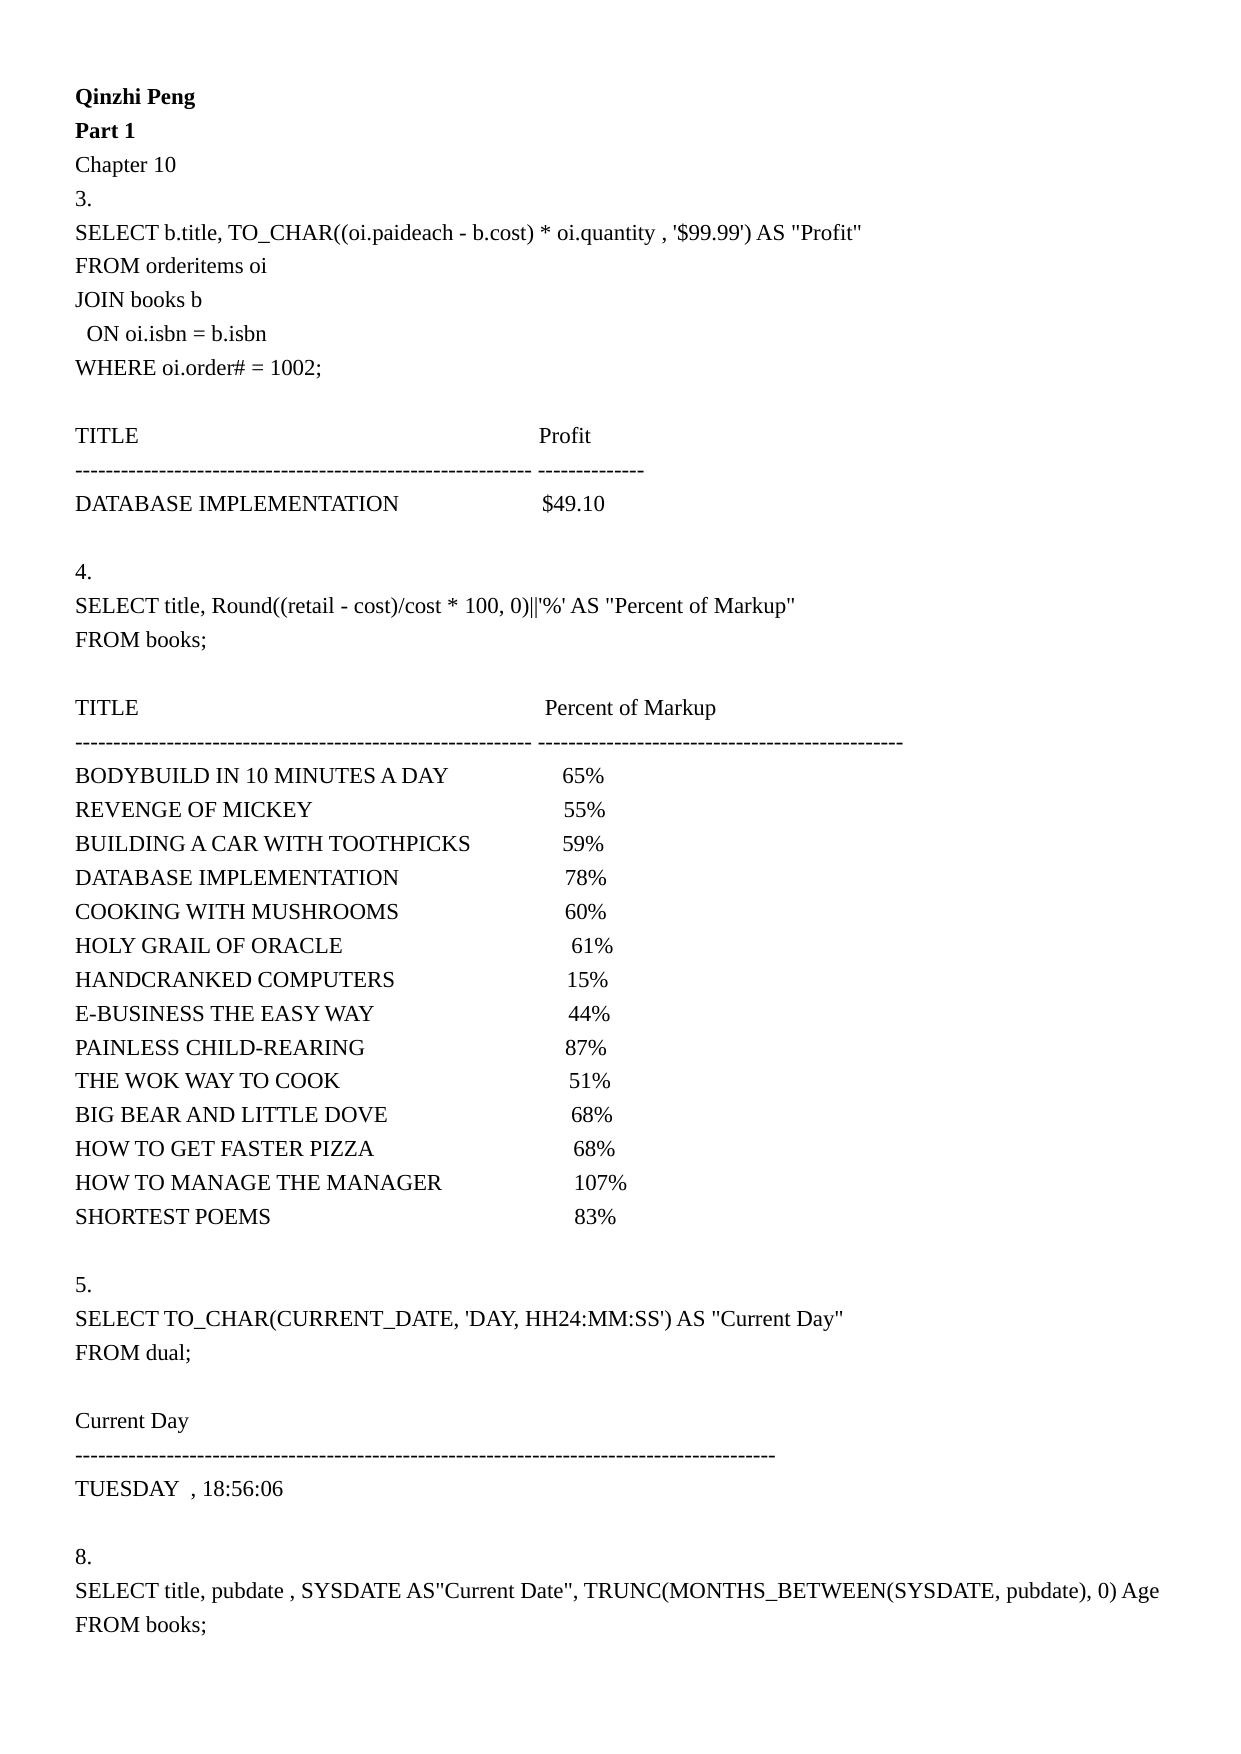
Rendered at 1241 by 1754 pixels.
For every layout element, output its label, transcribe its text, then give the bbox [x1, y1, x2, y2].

text WHERE oi.order# = 1002; [75, 351, 1165, 384]
text Chapter 10 [75, 147, 1165, 181]
text DATABASE IMPLEMENTATION 78% [75, 860, 1165, 894]
text DATABASE IMPLEMENTATION $49.10 [75, 486, 1165, 520]
text REVENGE OF MICKEY 55% [75, 792, 1165, 826]
text SELECT title, Round((retail - cost)/cost * 100, 0)||'%' AS "Percent of Markup" [75, 588, 1165, 622]
text COOKING WITH MUSHROOMS 60% [75, 894, 1165, 928]
text HOW TO GET FASTER PIZZA 68% [75, 1132, 1165, 1166]
text SELECT title, pubdate , SYSDATE AS"Current Date", TRUNC(MONTHS_BETWEEN(SYSDATE, pubdate), 0) Age [75, 1573, 1165, 1607]
text THE WOK WAY TO COOK 51% [75, 1064, 1165, 1098]
text SHORTEST POEMS 83% [75, 1199, 1165, 1233]
text FROM books; [75, 1607, 1165, 1641]
text BUILDING A CAR WITH TOOTHPICKS 59% [75, 826, 1165, 860]
text FROM books; [75, 622, 1165, 656]
text BIG BEAR AND LITTLE DOVE 68% [75, 1098, 1165, 1132]
text Current Day [75, 1403, 1165, 1437]
text ------------------------------------------------------------ ------------------------------------------------ [75, 724, 1165, 758]
text -------------------------------------------------------------------------------------------- [75, 1437, 1165, 1471]
text BODYBUILD IN 10 MINUTES A DAY 65% [75, 758, 1165, 792]
text Qinzhi Peng [75, 79, 1165, 113]
text PAINLESS CHILD-REARING 87% [75, 1030, 1165, 1064]
text HOLY GRAIL OF ORACLE 61% [75, 928, 1165, 962]
text JOIN books b [75, 283, 1165, 317]
text SELECT b.title, TO_CHAR((oi.paideach - b.cost) * oi.quantity , '$99.99') AS "Profit" [75, 215, 1165, 249]
text E-BUSINESS THE EASY WAY 44% [75, 996, 1165, 1030]
text FROM dual; [75, 1335, 1165, 1369]
text ------------------------------------------------------------ -------------- [75, 452, 1165, 486]
text 5. [75, 1267, 1165, 1301]
text ON oi.isbn = b.isbn [75, 317, 1165, 351]
text TUESDAY , 18:56:06 [75, 1471, 1165, 1505]
text TITLE Percent of Markup [75, 690, 1165, 724]
text 8. [75, 1539, 1165, 1573]
text HOW TO MANAGE THE MANAGER 107% [75, 1166, 1165, 1199]
text FROM orderitems oi [75, 249, 1165, 283]
text 4. [75, 554, 1165, 588]
text Part 1 [75, 113, 1165, 147]
text 3. [75, 181, 1165, 215]
text HANDCRANKED COMPUTERS 15% [75, 962, 1165, 996]
text TITLE Profit [75, 418, 1165, 452]
text SELECT TO_CHAR(CURRENT_DATE, 'DAY, HH24:MM:SS') AS "Current Day" [75, 1301, 1165, 1335]
